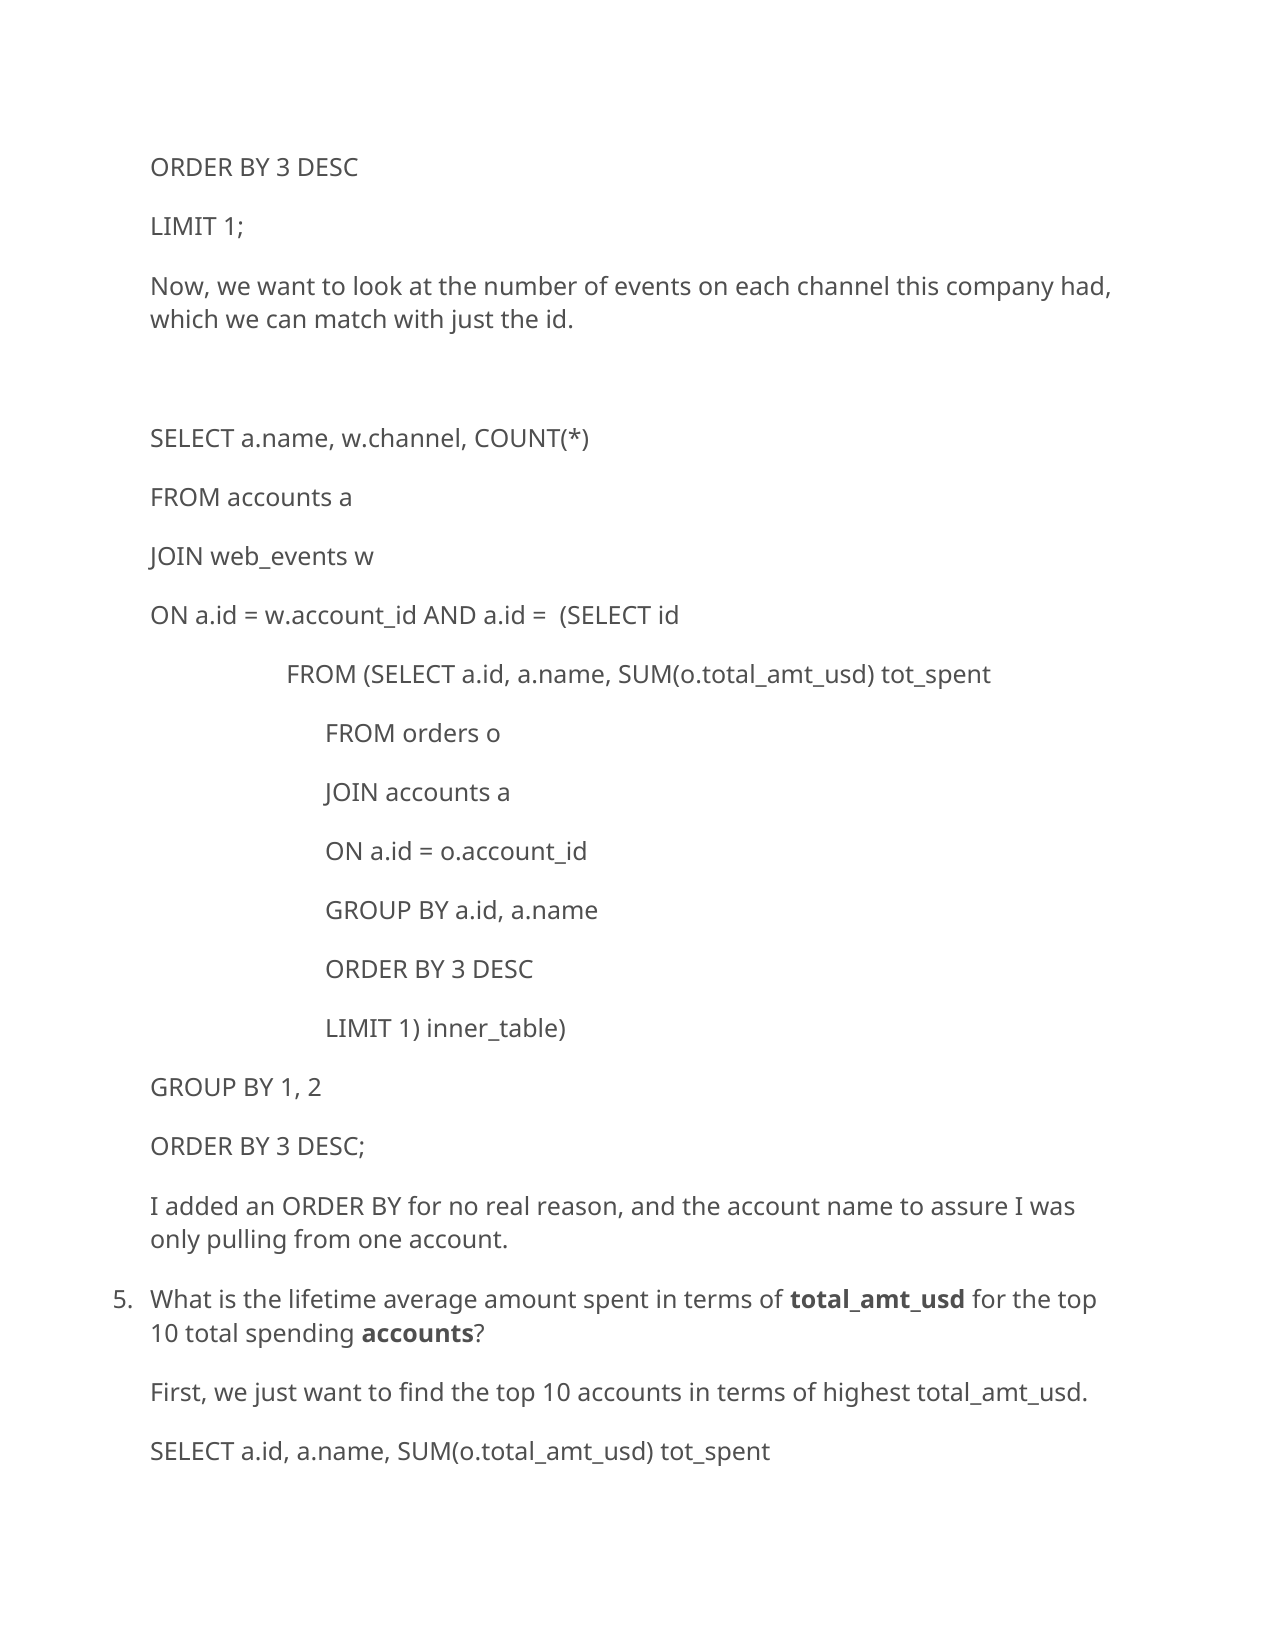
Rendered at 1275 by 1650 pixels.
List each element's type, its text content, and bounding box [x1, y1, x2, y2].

text FROM orders o [150, 716, 1125, 750]
text LIMIT 1; [150, 209, 1125, 243]
list What is the lifetime average amount spent in terms of total_amt_usd for the top 10 total spending accounts? [112, 1281, 1125, 1349]
text I added an ORDER BY for no real reason, and the account name to assure I was only pulling from one account. [150, 1188, 1125, 1256]
text JOIN web_events w [150, 538, 1125, 572]
text First, we just want to find the top 10 accounts in terms of highest total_amt_usd. [150, 1374, 1125, 1408]
text GROUP BY a.id, a.name [150, 893, 1125, 927]
text ON a.id = w.account_id AND a.id = (SELECT id [150, 597, 1125, 632]
text ORDER BY 3 DESC [150, 952, 1125, 986]
text Now, we want to look at the number of events on each channel this company had, which we can match with just the id. [150, 268, 1125, 336]
text GROUP BY 1, 2 [150, 1070, 1125, 1104]
text FROM accounts a [150, 479, 1125, 513]
text FROM (SELECT a.id, a.name, SUM(o.total_amt_usd) tot_spent [150, 657, 1125, 691]
text ON a.id = o.account_id [150, 834, 1125, 868]
text SELECT a.id, a.name, SUM(o.total_amt_usd) tot_spent [150, 1433, 1125, 1467]
text JOIN accounts a [150, 775, 1125, 809]
text ORDER BY 3 DESC; [150, 1129, 1125, 1163]
text LIMIT 1) inner_table) [150, 1011, 1125, 1045]
text ORDER BY 3 DESC [150, 150, 1125, 184]
text SELECT a.name, w.channel, COUNT(*) [150, 420, 1125, 454]
